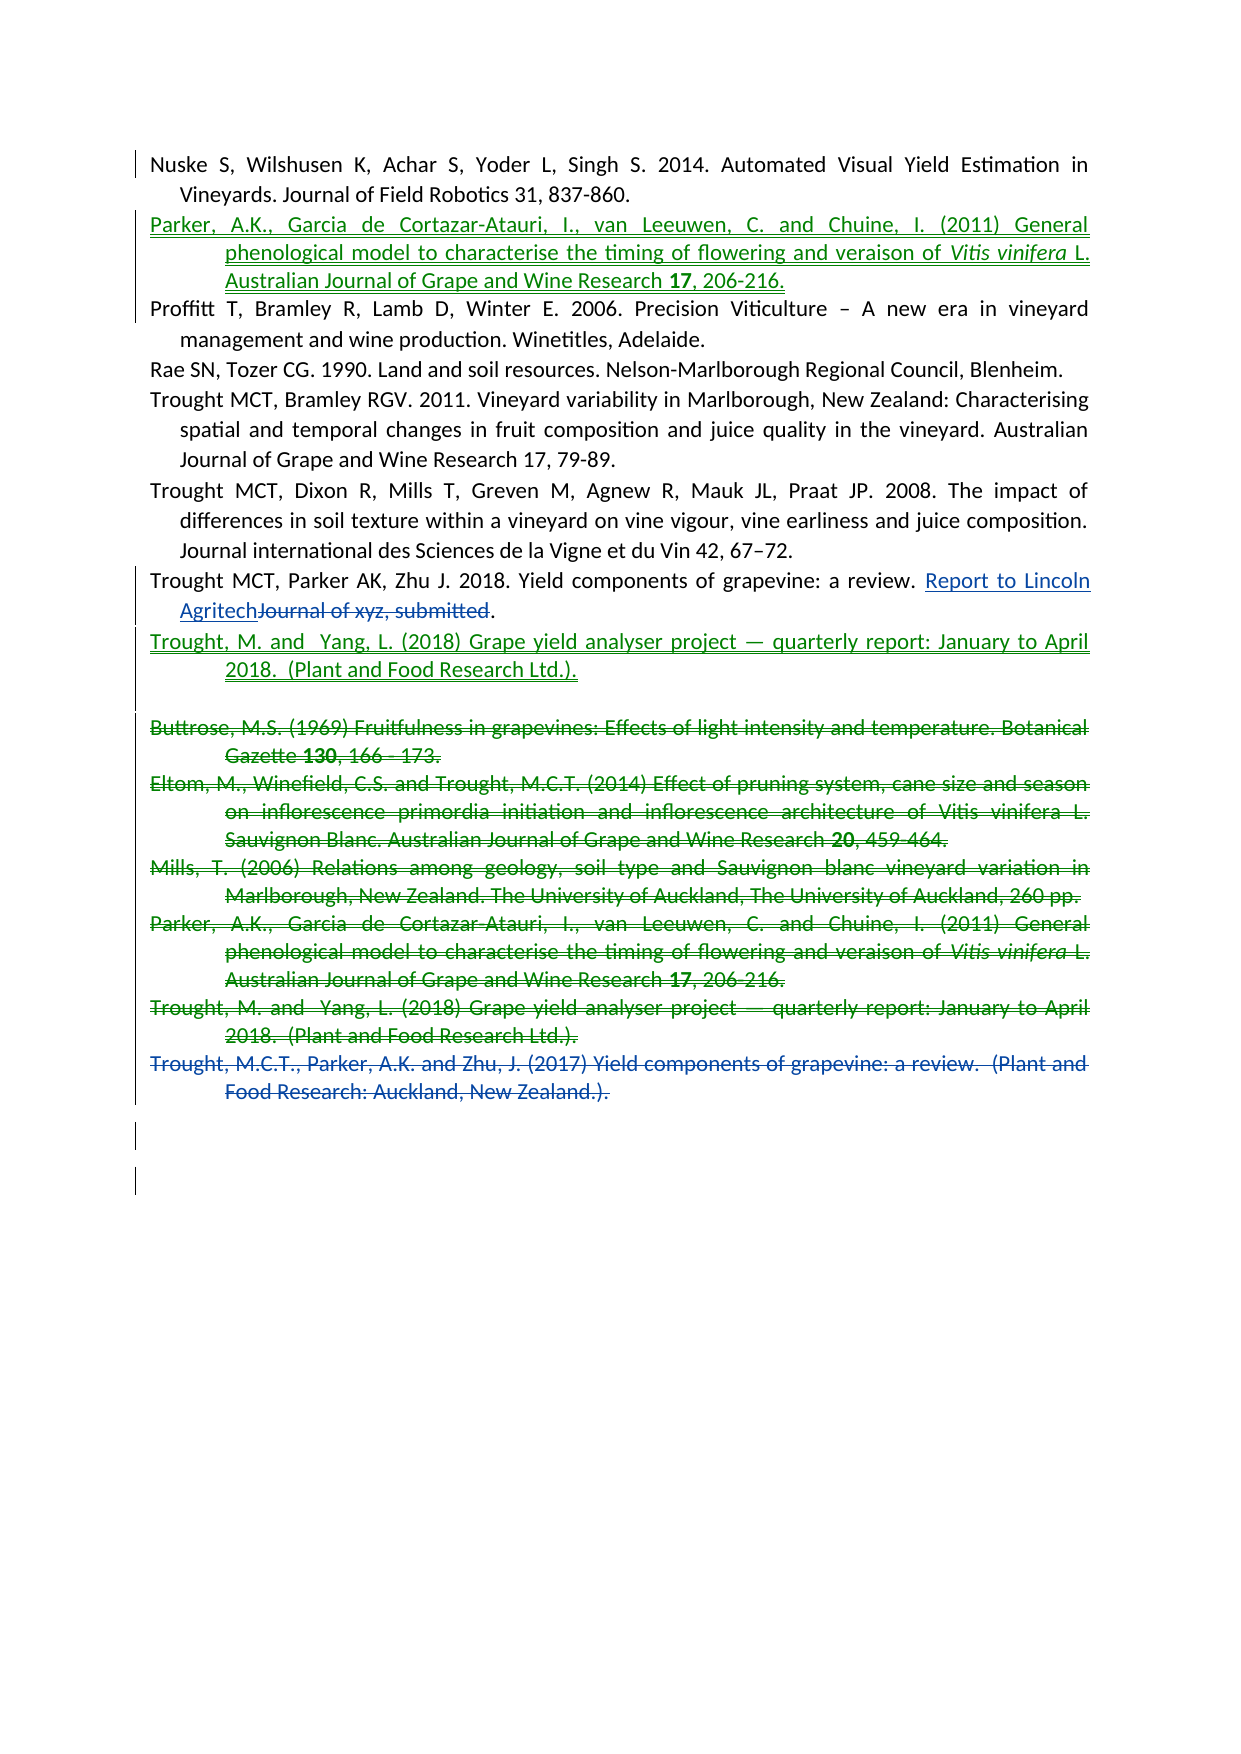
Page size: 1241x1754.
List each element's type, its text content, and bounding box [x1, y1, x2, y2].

text Rae SN, Tozer CG. 1990. Land and soil resources. Nelson-Marlborough Regional Council, Blenheim. [150, 355, 1090, 383]
text Trought MCT, Dixon R, Mills T, Greven M, Agnew R, Mauk JL, Praat JP. 2008. The impact of differences in soil texture within a vineyard on vine vigour, vine earliness and juice composition. Journal international des Sciences de la Vigne et du Vin 42, 67–72. [150, 476, 1090, 564]
text Proffitt T, Bramley R, Lamb D, Winter E. 2006. Precision Viticulture – A new era in vineyard management and wine production. Winetitles, Adelaide. [150, 294, 1090, 353]
text Trought MCT, Bramley RGV. 2011. Vineyard variability in Marlborough, New Zealand: Characterising spatial and temporal changes in fruit composition and juice quality in the vineyard. Australian Journal of Grape and Wine Research 17, 79-89. [150, 385, 1090, 473]
text Nuske S, Wilshusen K, Achar S, Yoder L, Singh S. 2014. Automated Visual Yield Estimation in Vineyards. Journal of Field Robotics 31, 837-860. [150, 150, 1090, 208]
text Trought MCT, Parker AK, Zhu J. 2018. Yield components of grapevine: a review. . [150, 566, 1090, 624]
